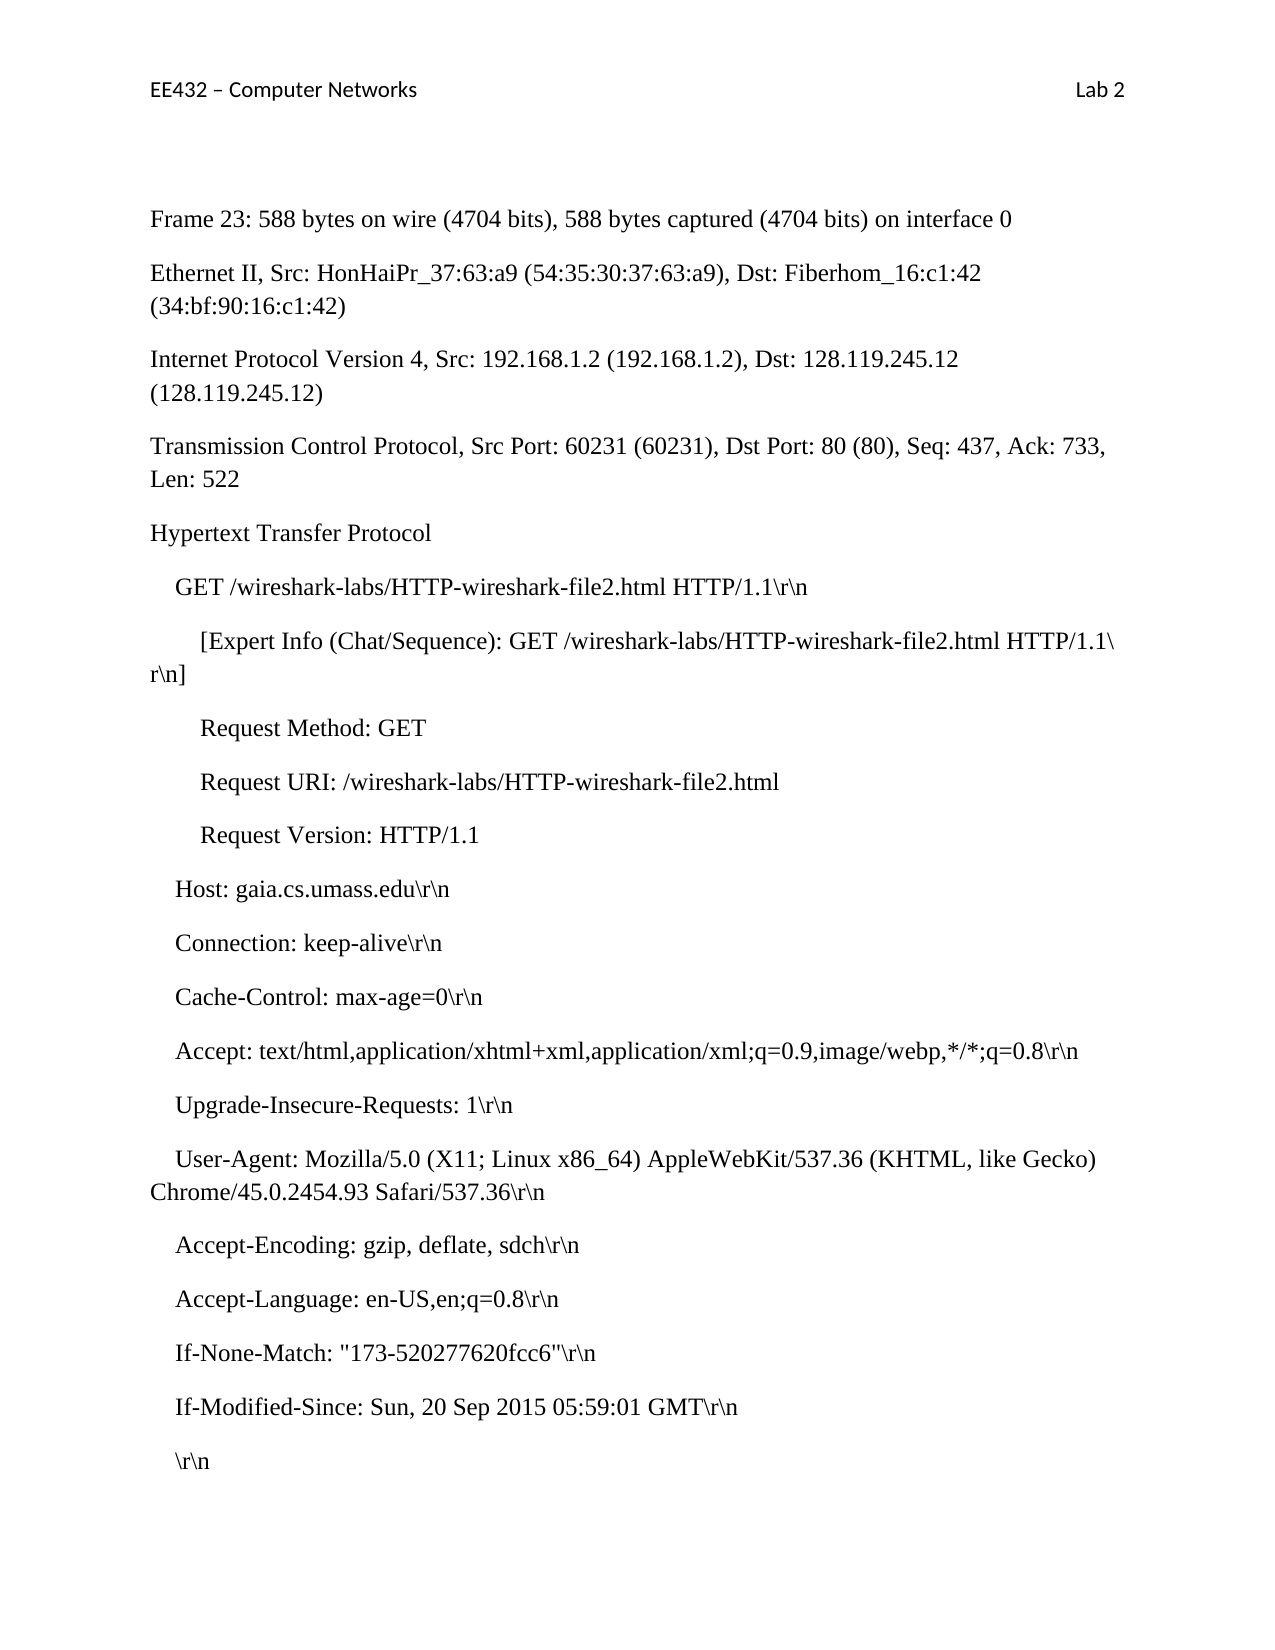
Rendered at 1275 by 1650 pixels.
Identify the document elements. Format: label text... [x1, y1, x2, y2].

text Frame 23: 588 bytes on wire (4704 bits), 588 bytes captured (4704 bits) on interface 0 [150, 204, 1125, 233]
text User-Agent: Mozilla/5.0 (X11; Linux x86_64) AppleWebKit/537.36 (KHTML, like Gecko) Chrome/45.0.2454.93 Safari/537.36\r\n [150, 1144, 1125, 1206]
text Request Method: GET [150, 713, 1125, 742]
text Accept-Language: en-US,en;q=0.8\r\n [150, 1284, 1125, 1313]
text Cache-Control: max-age=0\r\n [150, 982, 1125, 1011]
text Upgrade-Insecure-Requests: 1\r\n [150, 1090, 1125, 1119]
text Accept: text/html,application/xhtml+xml,application/xml;q=0.9,image/webp,*/*;q=0.8\r\n [150, 1036, 1125, 1065]
text Hypertext Transfer Protocol [150, 518, 1125, 547]
text Connection: keep-alive\r\n [150, 928, 1125, 957]
text If-Modified-Since: Sun, 20 Sep 2015 05:59:01 GMT\r\n [150, 1392, 1125, 1421]
text Request URI: /wireshark-labs/HTTP-wireshark-file2.html [150, 767, 1125, 796]
text Accept-Encoding: gzip, deflate, sdch\r\n [150, 1231, 1125, 1259]
text Request Version: HTTP/1.1 [150, 821, 1125, 849]
text Transmission Control Protocol, Src Port: 60231 (60231), Dst Port: 80 (80), Seq: 437, Ack: 733, Len: 522 [150, 431, 1125, 493]
text If-None-Match: "173-520277620fcc6"\r\n [150, 1338, 1125, 1367]
text \r\n [150, 1446, 1125, 1475]
text Internet Protocol Version 4, Src: 192.168.1.2 (192.168.1.2), Dst: 128.119.245.12 (128.119.245.12) [150, 344, 1125, 406]
text Host: gaia.cs.umass.edu\r\n [150, 874, 1125, 903]
text GET /wireshark-labs/HTTP-wireshark-file2.html HTTP/1.1\r\n [150, 572, 1125, 601]
text [Expert Info (Chat/Sequence): GET /wireshark-labs/HTTP-wireshark-file2.html HTTP/1.1\r\n] [150, 626, 1125, 688]
text Ethernet II, Src: HonHaiPr_37:63:a9 (54:35:30:37:63:a9), Dst: Fiberhom_16:c1:42 (34:bf:90:16:c1:42) [150, 258, 1125, 319]
